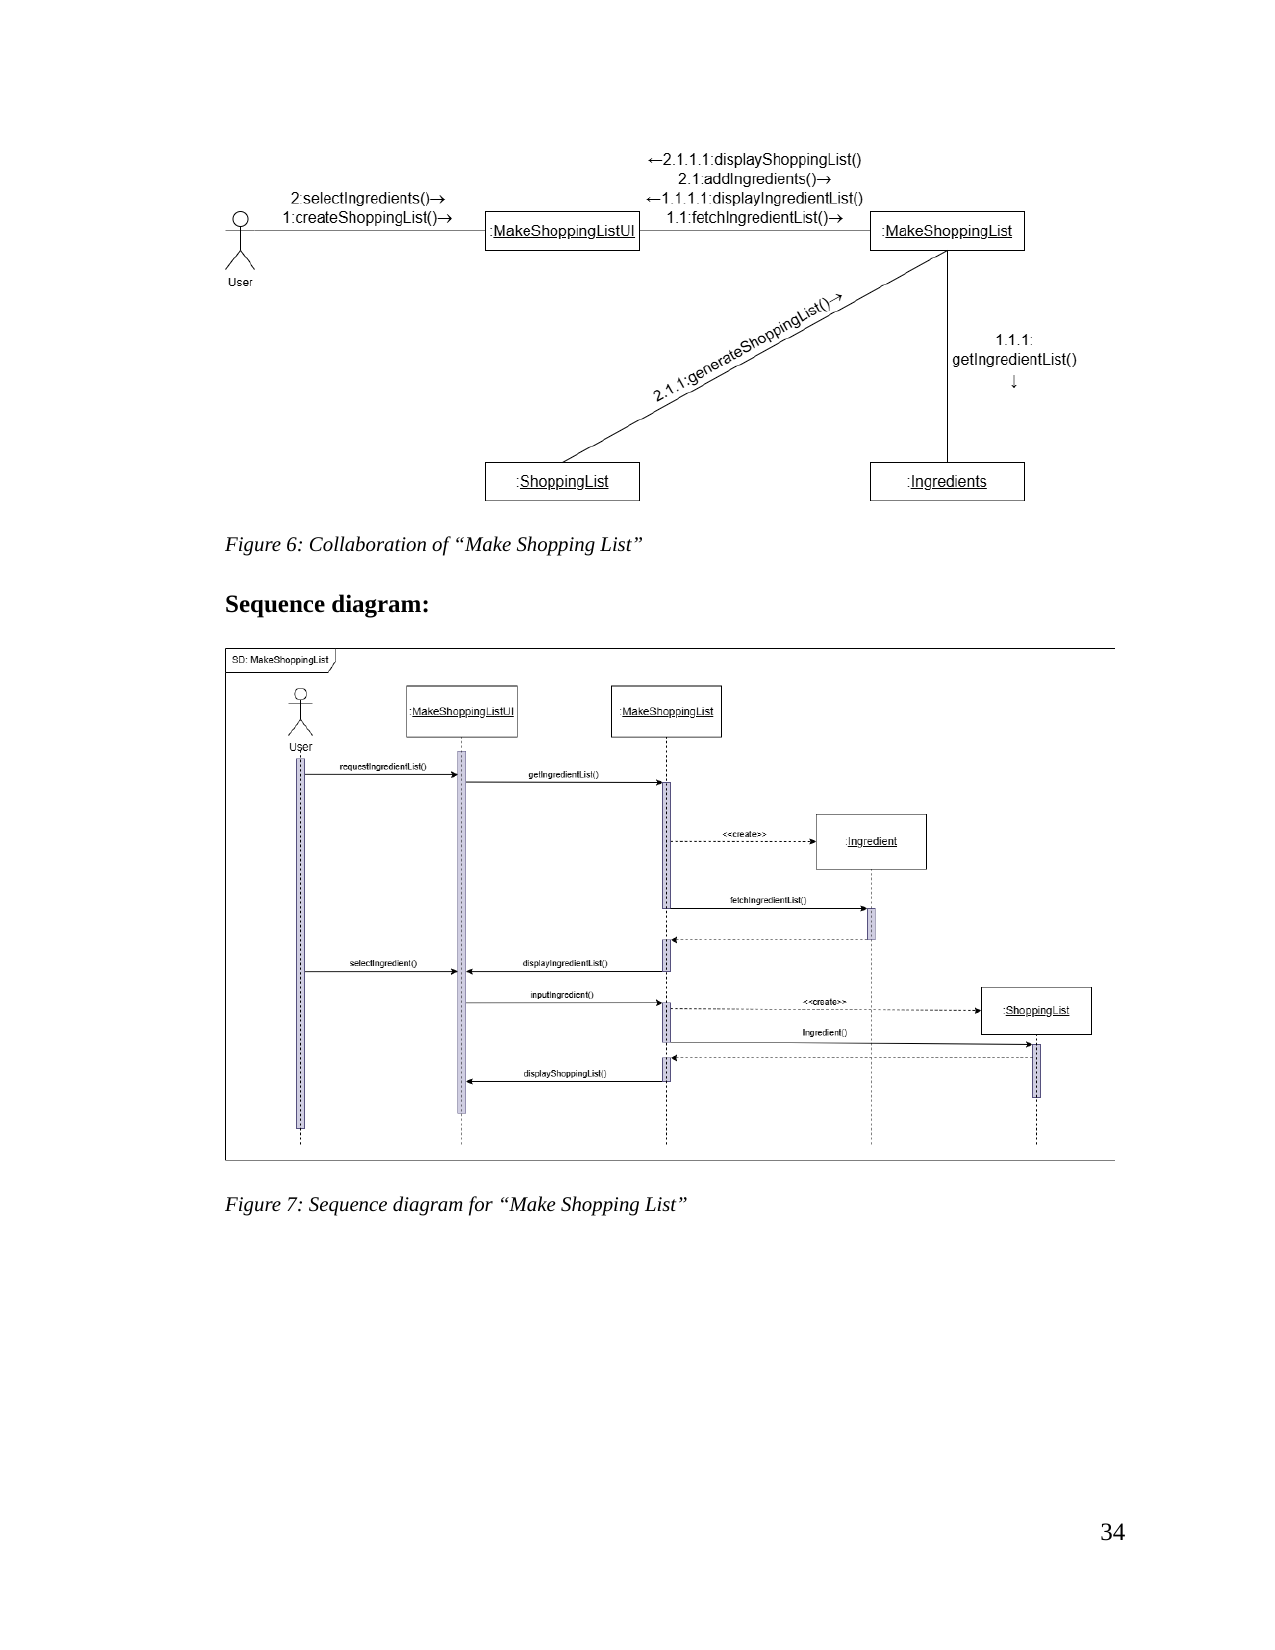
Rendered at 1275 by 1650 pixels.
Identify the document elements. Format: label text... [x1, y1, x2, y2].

picture [225, 648, 1115, 1161]
picture [225, 150, 1082, 501]
text Sequence diagram: [225, 589, 1125, 617]
